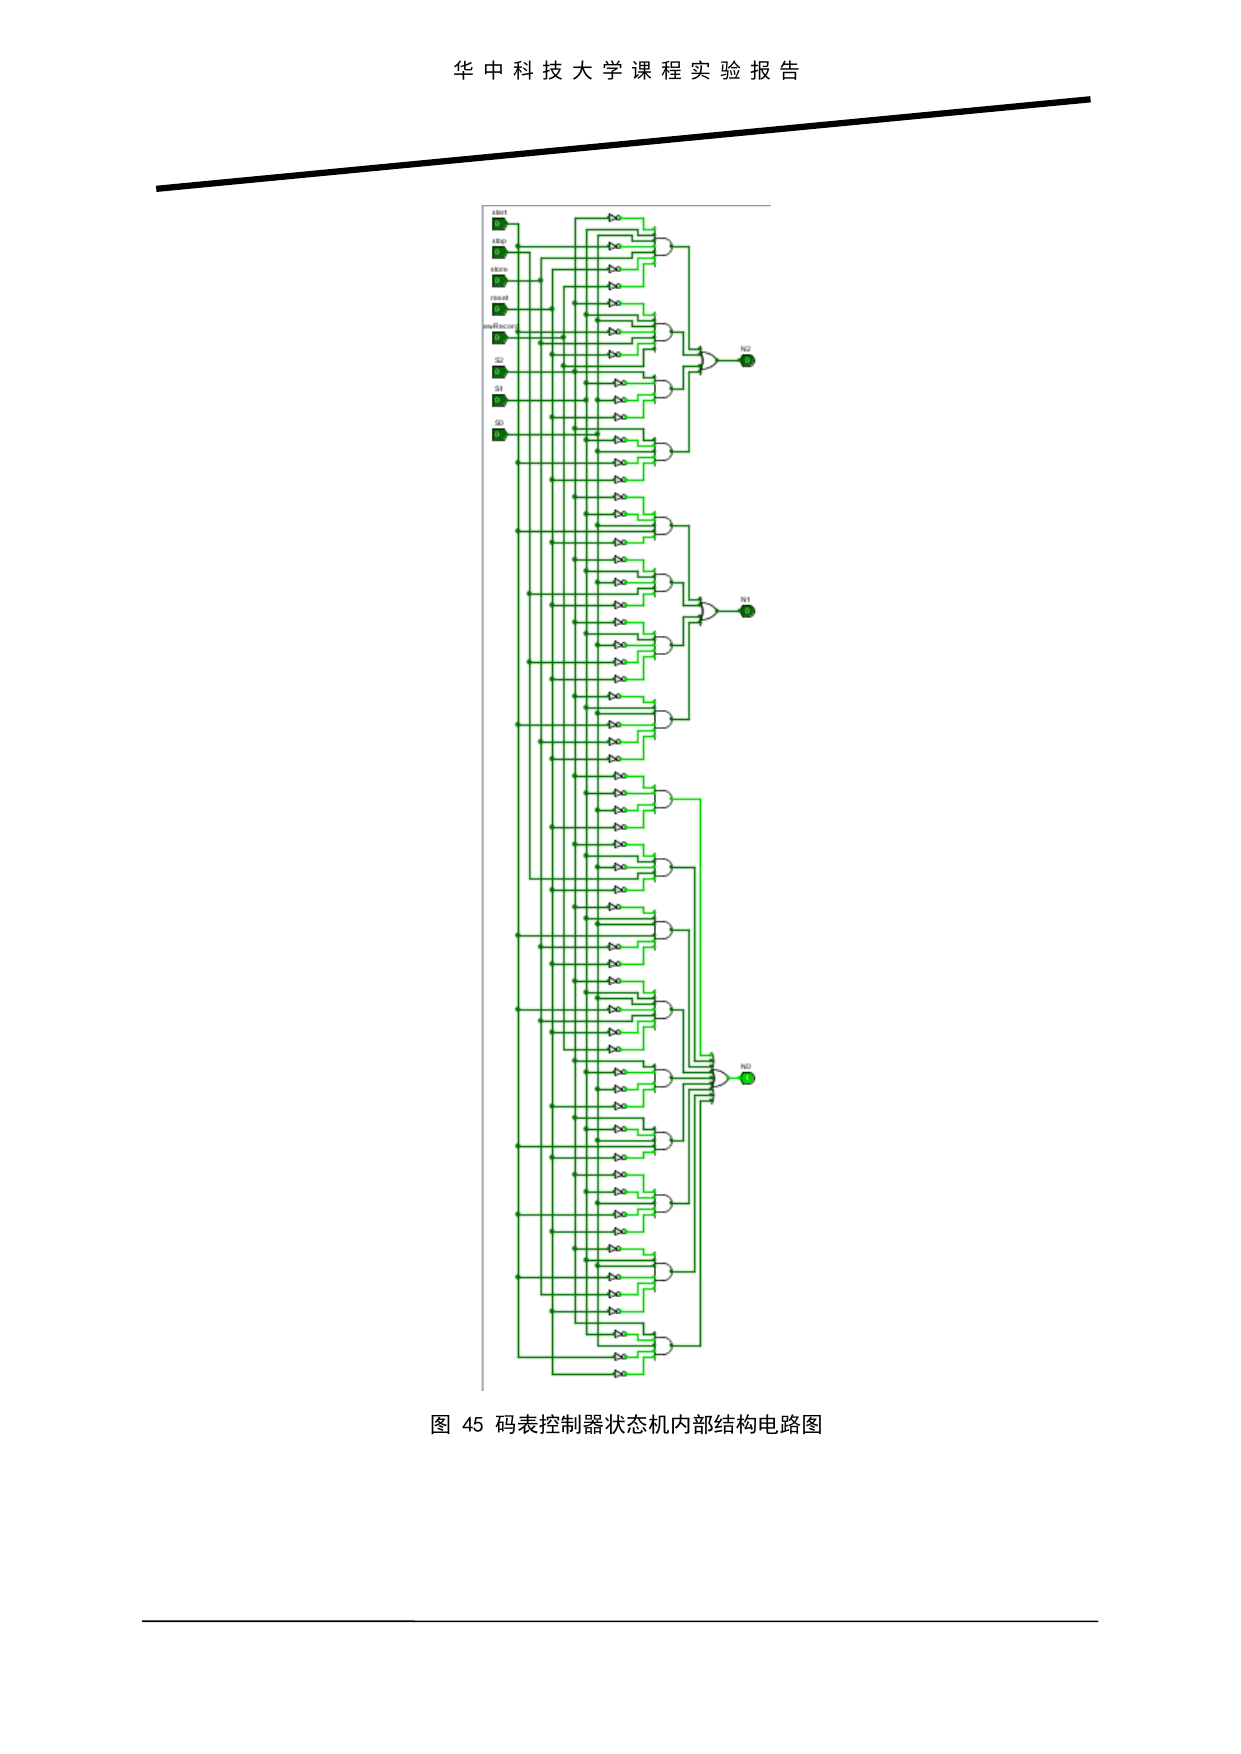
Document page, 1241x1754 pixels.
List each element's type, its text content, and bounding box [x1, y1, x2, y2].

text 图 45 码表控制器状态机内部结构电路图 [159, 1411, 1093, 1436]
picture [481, 205, 771, 1391]
